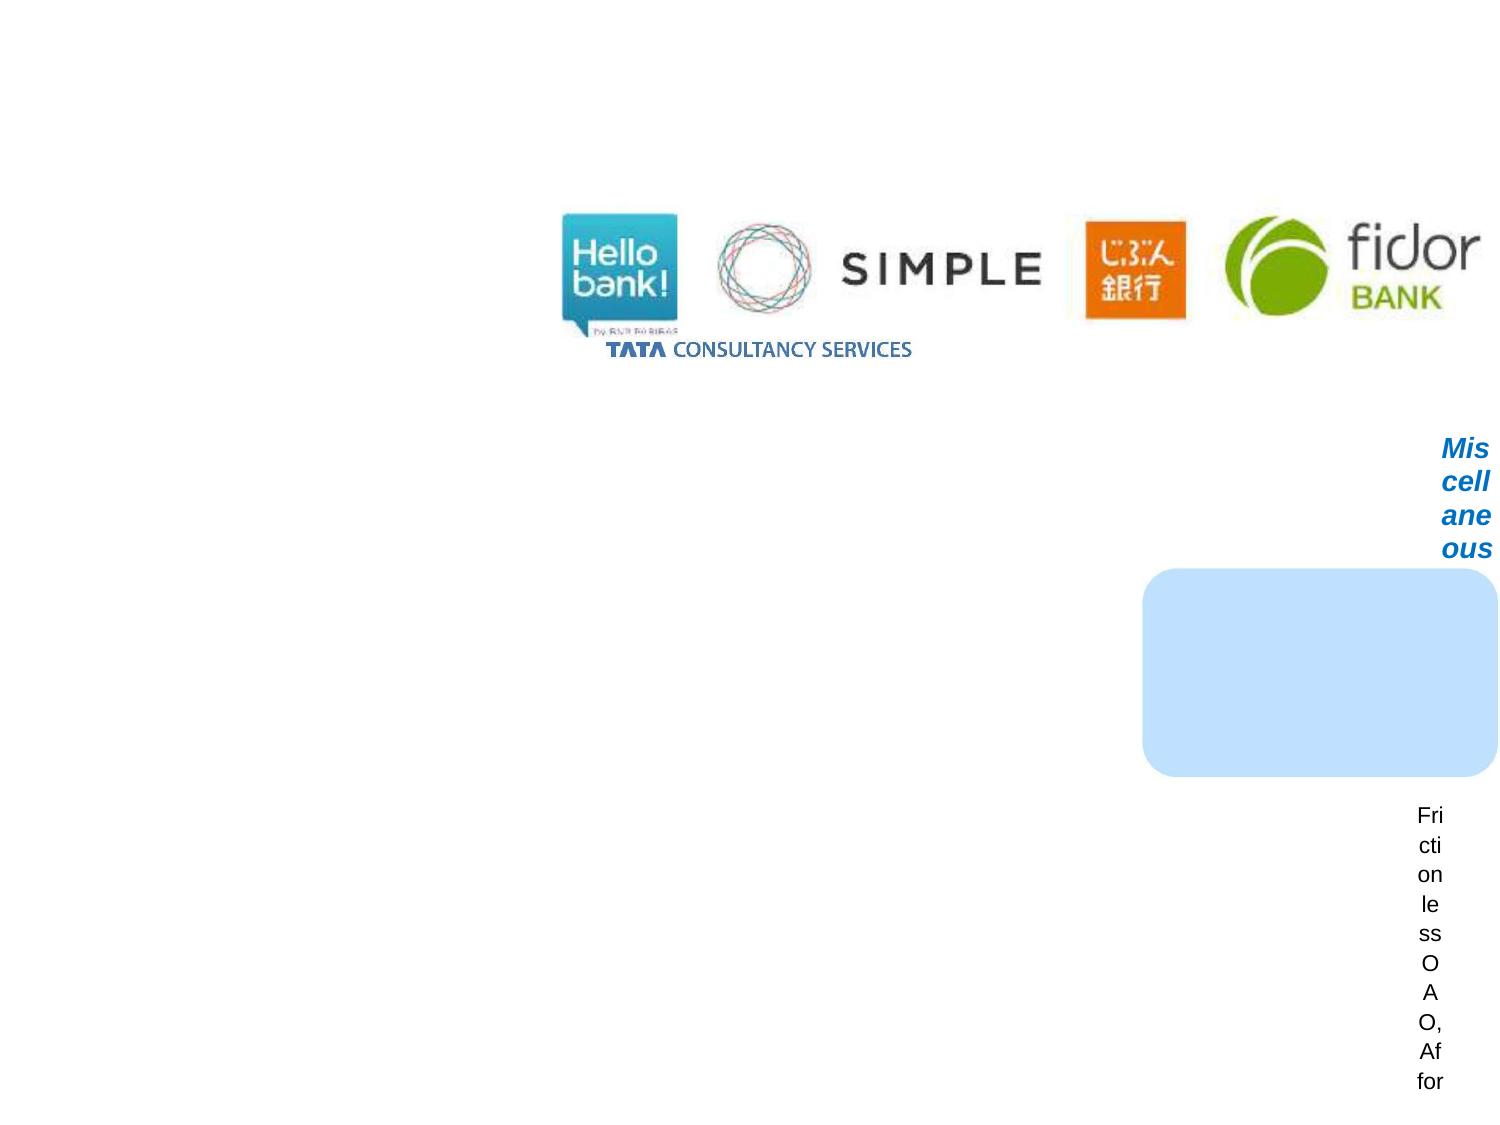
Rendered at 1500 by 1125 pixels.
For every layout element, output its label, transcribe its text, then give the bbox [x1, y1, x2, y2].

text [1417, 802, 1444, 1094]
picture [1141, 567, 1500, 779]
text Miscellaneous [1441, 431, 1496, 565]
picture [561, 193, 1500, 359]
